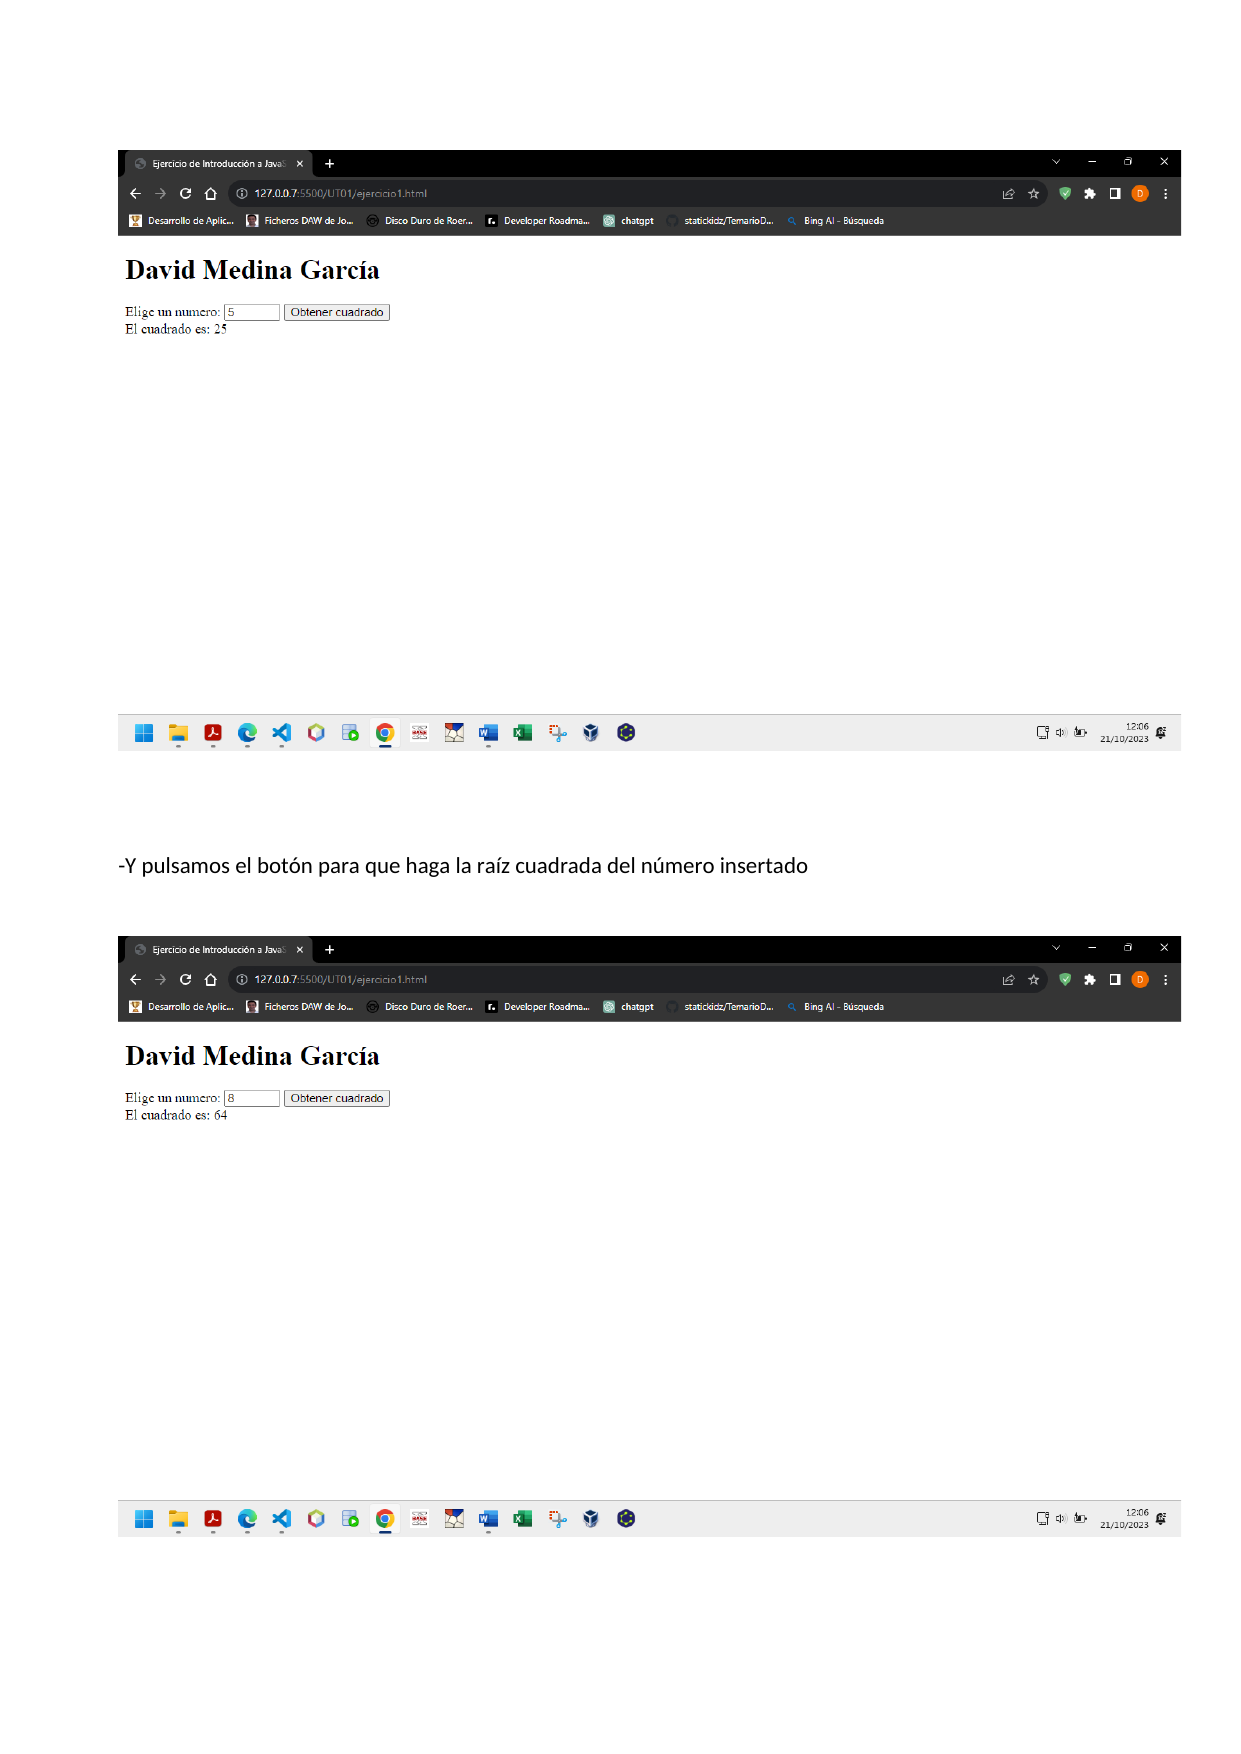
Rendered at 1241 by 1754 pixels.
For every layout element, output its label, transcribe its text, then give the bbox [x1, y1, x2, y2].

picture [118, 150, 1182, 751]
picture [118, 936, 1182, 1537]
list -Y pulsamos el botón para que haga la raíz cuadrada del número insertado [118, 851, 1122, 879]
